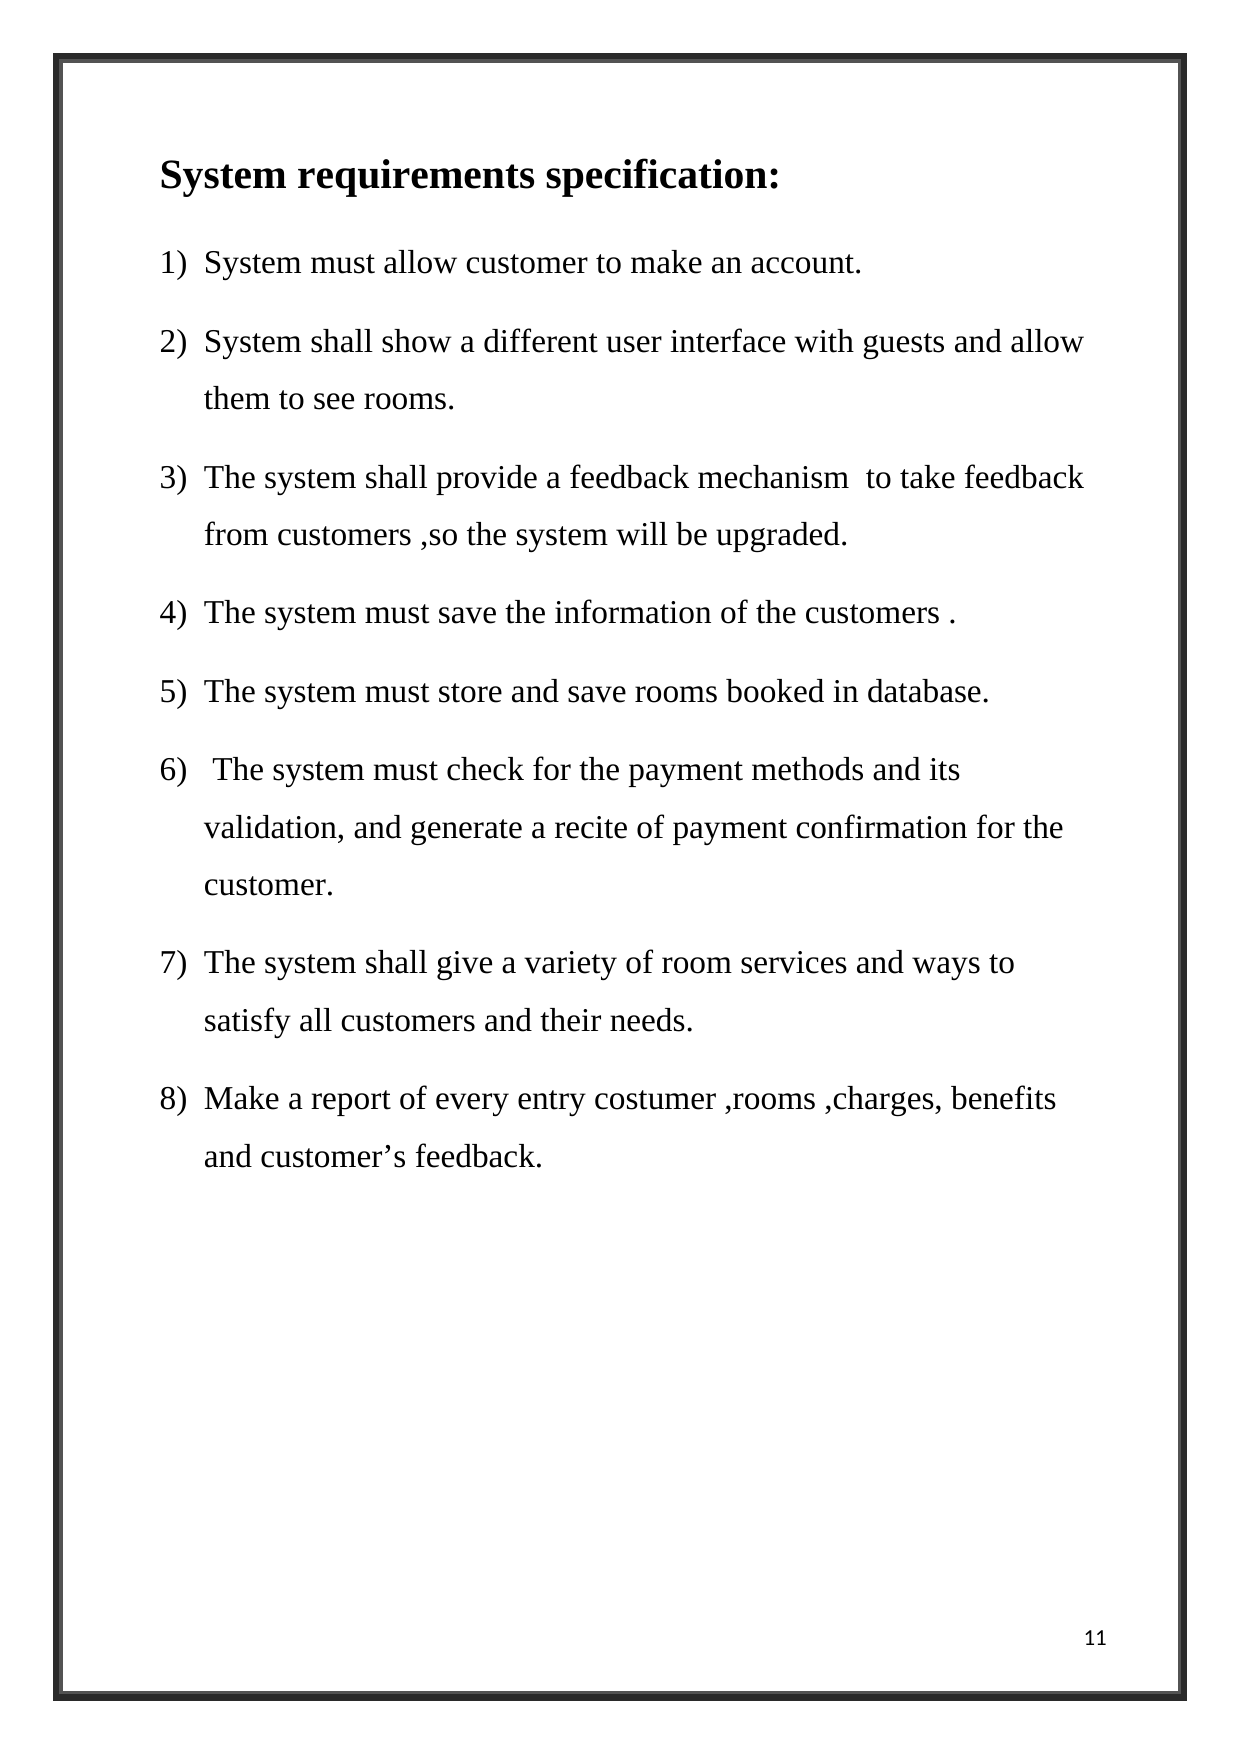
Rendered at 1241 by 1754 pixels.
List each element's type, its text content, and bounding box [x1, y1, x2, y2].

list Make a report of every entry costumer ,rooms ,charges, benefits and customer’s feedback. [159, 1078, 1106, 1174]
list The system must store and save rooms booked in database. [159, 671, 1106, 709]
text System requirements specification: [159, 150, 1106, 198]
list The system must check for the payment methods and its validation, and generate a recite of payment confirmation for the customer. [159, 749, 1106, 903]
list System must allow customer to make an account. [159, 243, 1106, 281]
list The system must save the information of the customers . [159, 593, 1106, 631]
list The system shall provide a feedback mechanism to take feedback from customers ,so the system will be upgraded. [159, 457, 1106, 553]
list The system shall give a variety of room services and ways to satisfy all customers and their needs. [159, 943, 1106, 1038]
list System shall show a different user interface with guests and allow them to see rooms. [159, 321, 1106, 417]
